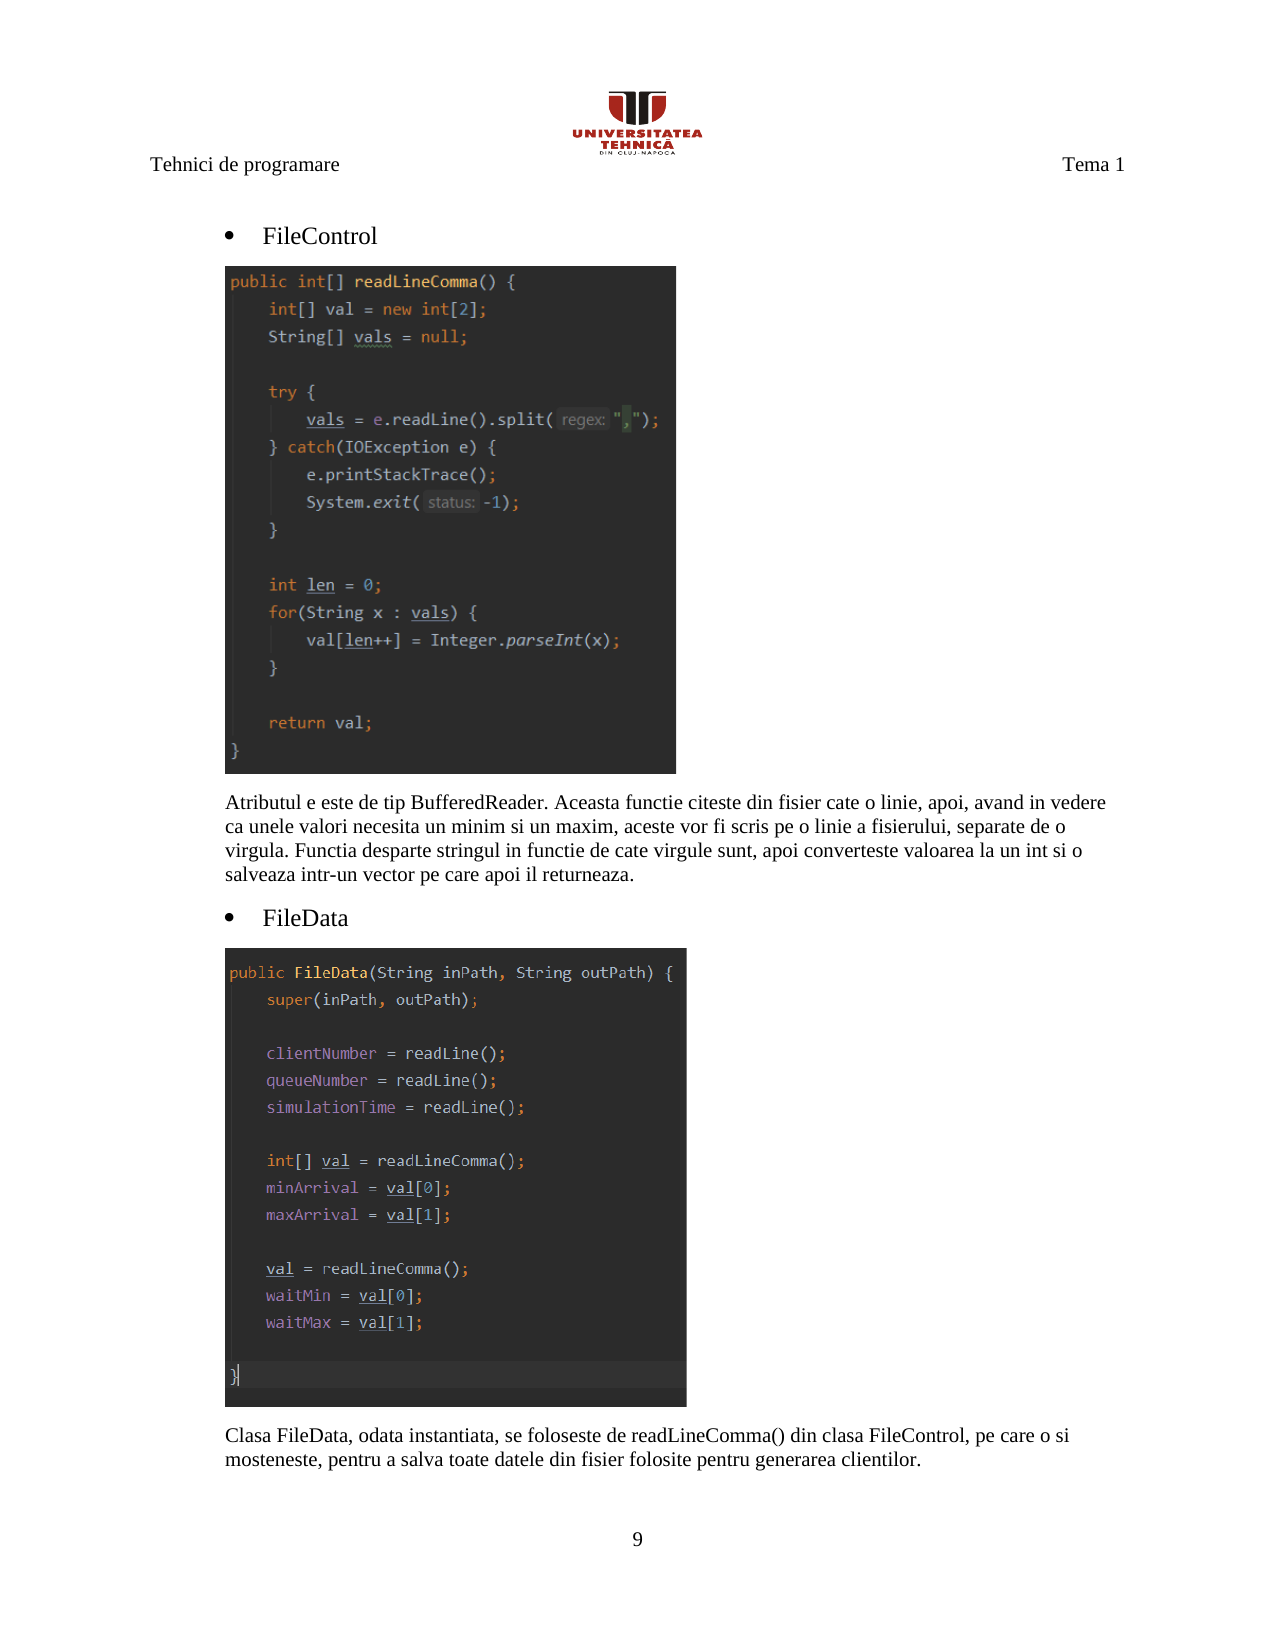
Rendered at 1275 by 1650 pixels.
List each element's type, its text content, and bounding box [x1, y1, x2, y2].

text Clasa FileData, odata instantiata, se foloseste de readLineComma() din clasa FileControl, pe care o si mosteneste, pentru a salva toate datele din fisier folosite pentru generarea clientilor. [225, 1423, 1125, 1471]
picture [572, 75, 703, 172]
list FileData [225, 903, 1125, 931]
picture [225, 266, 677, 774]
list FileControl [225, 221, 1125, 250]
picture [225, 948, 687, 1407]
text Atributul e este de tip BufferedReader. Aceasta functie citeste din fisier cate o linie, apoi, avand in vedere ca unele valori necesita un minim si un maxim, aceste vor fi scris pe o linie a fisierului, separate de o virgula. Functia desparte stringul in functie de cate virgule sunt, apoi converteste valoarea la un int si o salveaza intr-un vector pe care apoi il returneaza. [225, 790, 1125, 886]
